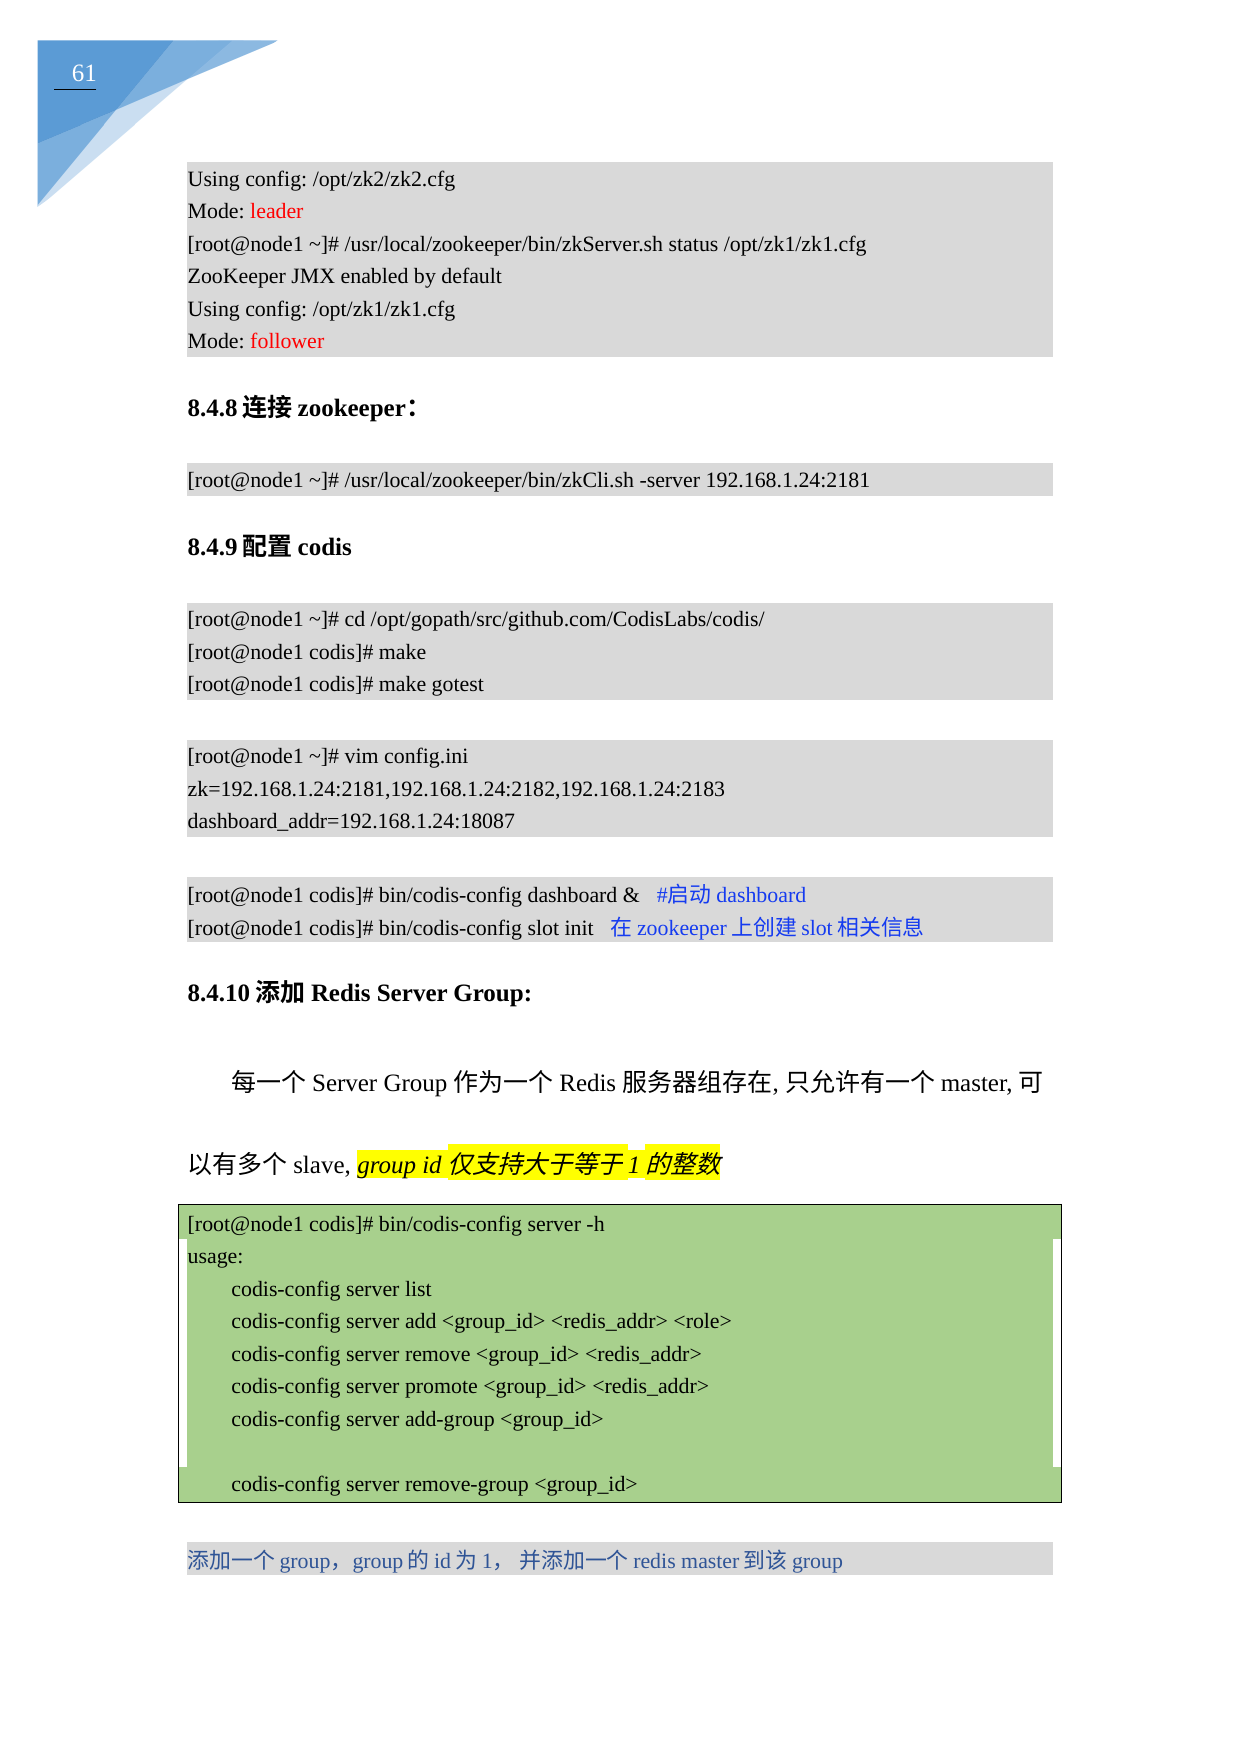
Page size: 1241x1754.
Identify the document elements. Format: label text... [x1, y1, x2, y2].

subtitle 8.4.9配置codis [187, 512, 1053, 577]
text codis-config server add <group_id> <redis_addr> <role> [187, 1304, 1053, 1337]
text [root@node1 ~]# vim config.ini [187, 740, 1053, 772]
text Mode: follower [187, 324, 1053, 357]
subtitle 8.4.8连接zookeeper： [187, 373, 1053, 438]
text codis-config server promote <group_id> <redis_addr> [187, 1369, 1053, 1402]
text Using config: /opt/zk1/zk1.cfg [187, 292, 1053, 324]
text [root@node1 codis]# make gotest [187, 668, 1053, 700]
text codis-config server list [187, 1272, 1053, 1304]
text [root@node1 codis]# make [187, 635, 1053, 668]
text [root@node1 codis]# bin/codis-config dashboard & #启动 dashboard [187, 877, 1053, 909]
text 添加一个group，group的id为1， 并添加一个redis master到该group [187, 1542, 1053, 1575]
text [root@node1 ~]# cd /opt/gopath/src/github.com/CodisLabs/codis/ [187, 603, 1053, 635]
text [root@node1 codis]# bin/codis-config server -h [179, 1205, 1061, 1239]
text [root@node1 codis]# bin/codis-config slot init 在zookeeper上创建slot相关信息 [187, 909, 1053, 942]
text dashboard_addr=192.168.1.24:18087 [187, 805, 1053, 837]
text 每一个 Server Group 作为一个 Redis 服务器组存在, 只允许有一个 master, 可以有多个 slave, group id 仅支持大于等于1的整数 [187, 1048, 1053, 1195]
text zk=192.168.1.24:2181,192.168.1.24:2182,192.168.1.24:2183 [187, 772, 1053, 805]
subtitle 8.4.10添加 Redis Server Group: [187, 958, 1053, 1023]
text codis-config server add-group <group_id> [187, 1402, 1053, 1434]
text Mode: leader [187, 194, 1053, 227]
picture [37, 40, 279, 209]
text ZooKeeper JMX enabled by default [187, 259, 1053, 292]
text Using config: /opt/zk2/zk2.cfg [187, 162, 1053, 194]
text [root@node1 ~]# /usr/local/zookeeper/bin/zkCli.sh -server 192.168.1.24:2181 [187, 463, 1053, 496]
text codis-config server remove-group <group_id> [179, 1464, 1061, 1502]
text codis-config server remove <group_id> <redis_addr> [187, 1337, 1053, 1369]
text usage: [187, 1239, 1053, 1272]
text [root@node1 ~]# /usr/local/zookeeper/bin/zkServer.sh status /opt/zk1/zk1.cfg [187, 227, 1053, 259]
